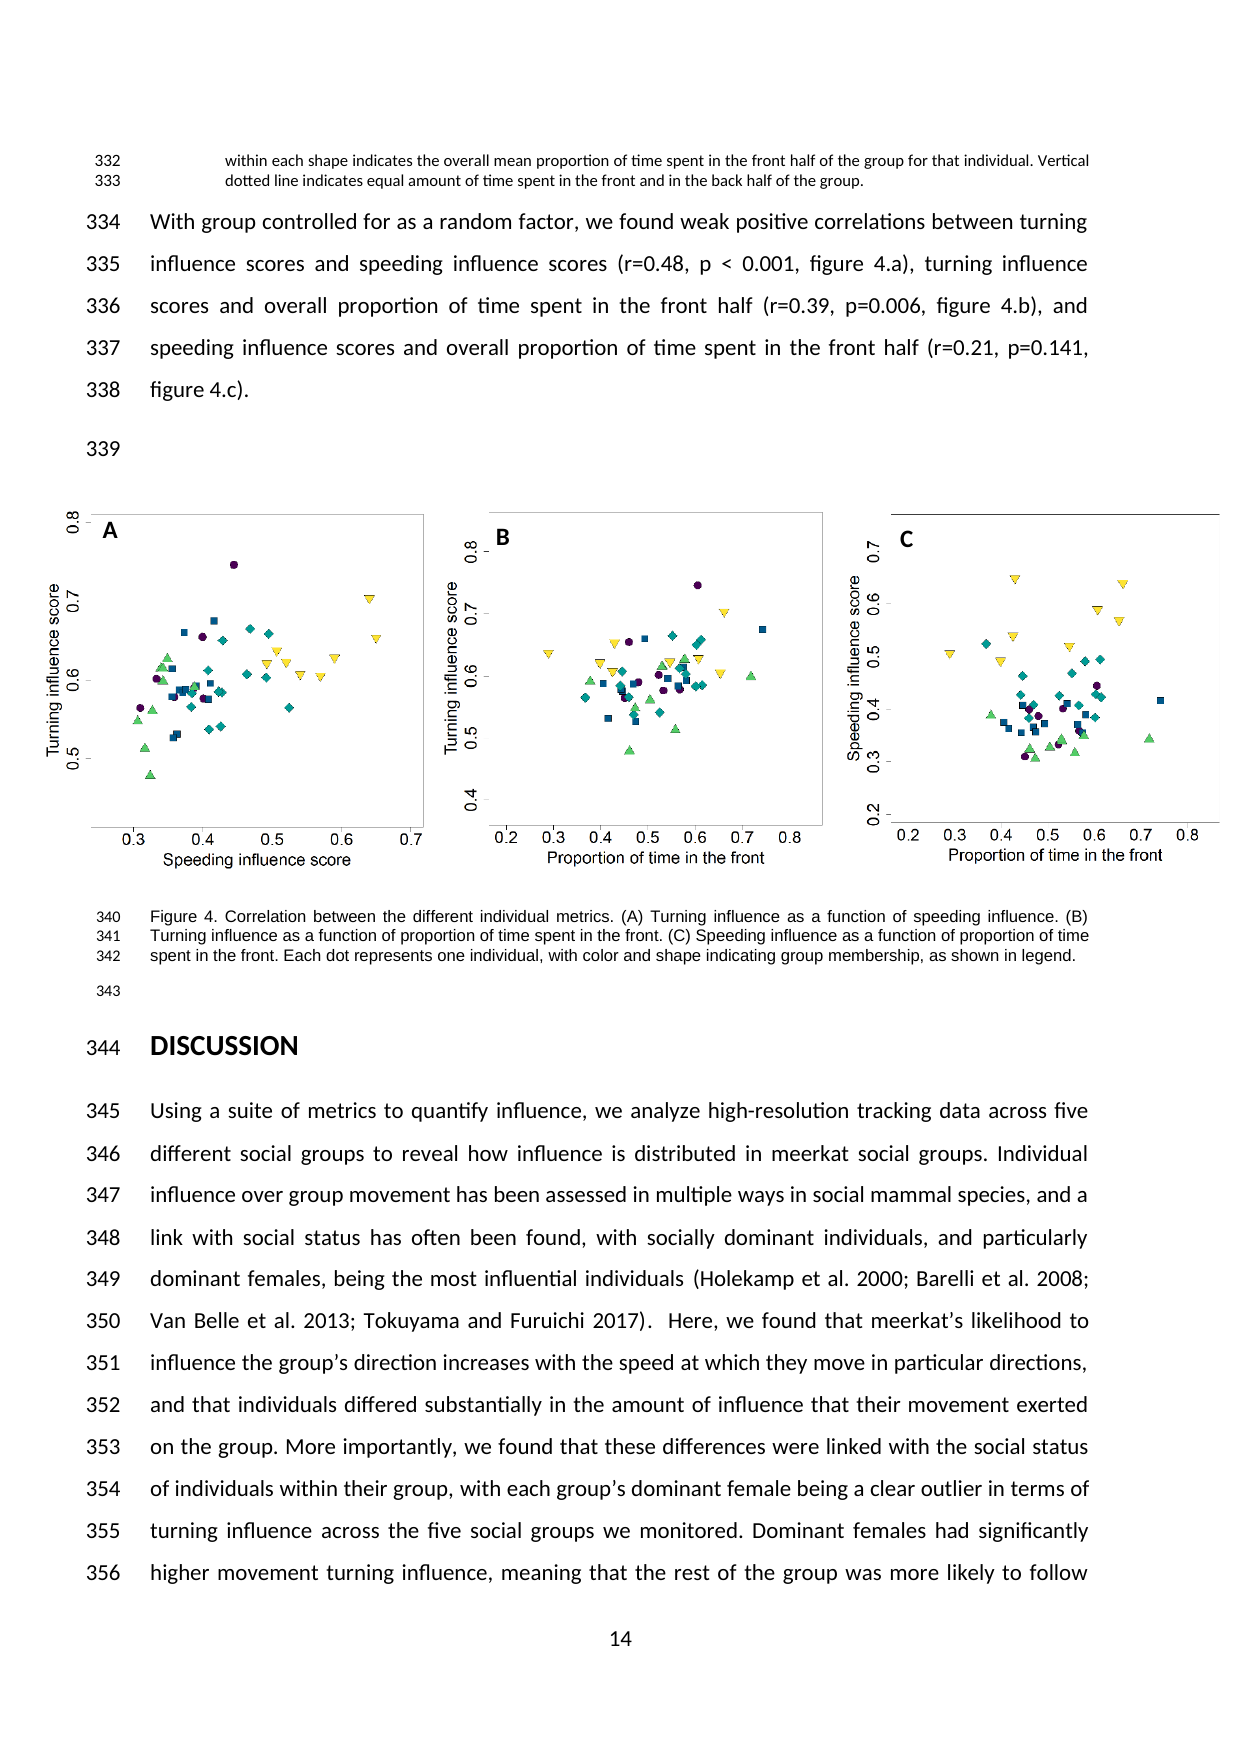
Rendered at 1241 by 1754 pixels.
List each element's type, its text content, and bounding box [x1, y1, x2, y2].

text DISCUSSION [150, 1027, 1090, 1062]
picture [40, 471, 1239, 877]
text Figure 4. Correlation between the different individual metrics. (A) Turning influence as a function of speeding influence. (B) Turning influence as a function of proportion of time spent in the front. (C) Speeding influence as a function of proportion of time spent in the front. Each dot represents one individual, with color and shape indicating group membership, as shown in legend. [150, 872, 1090, 964]
text With group controlled for as a random factor, we found weak positive correlations between turning influence scores and speeding influence scores (r=0.48, p < 0.001, figure 4.a), turning influence scores and overall proportion of time spent in the front half (r=0.39, p=0.006, figure 4.b), and speeding influence scores and overall proportion of time spent in the front half (r=0.21, p=0.141, figure 4.c). [150, 207, 1090, 403]
